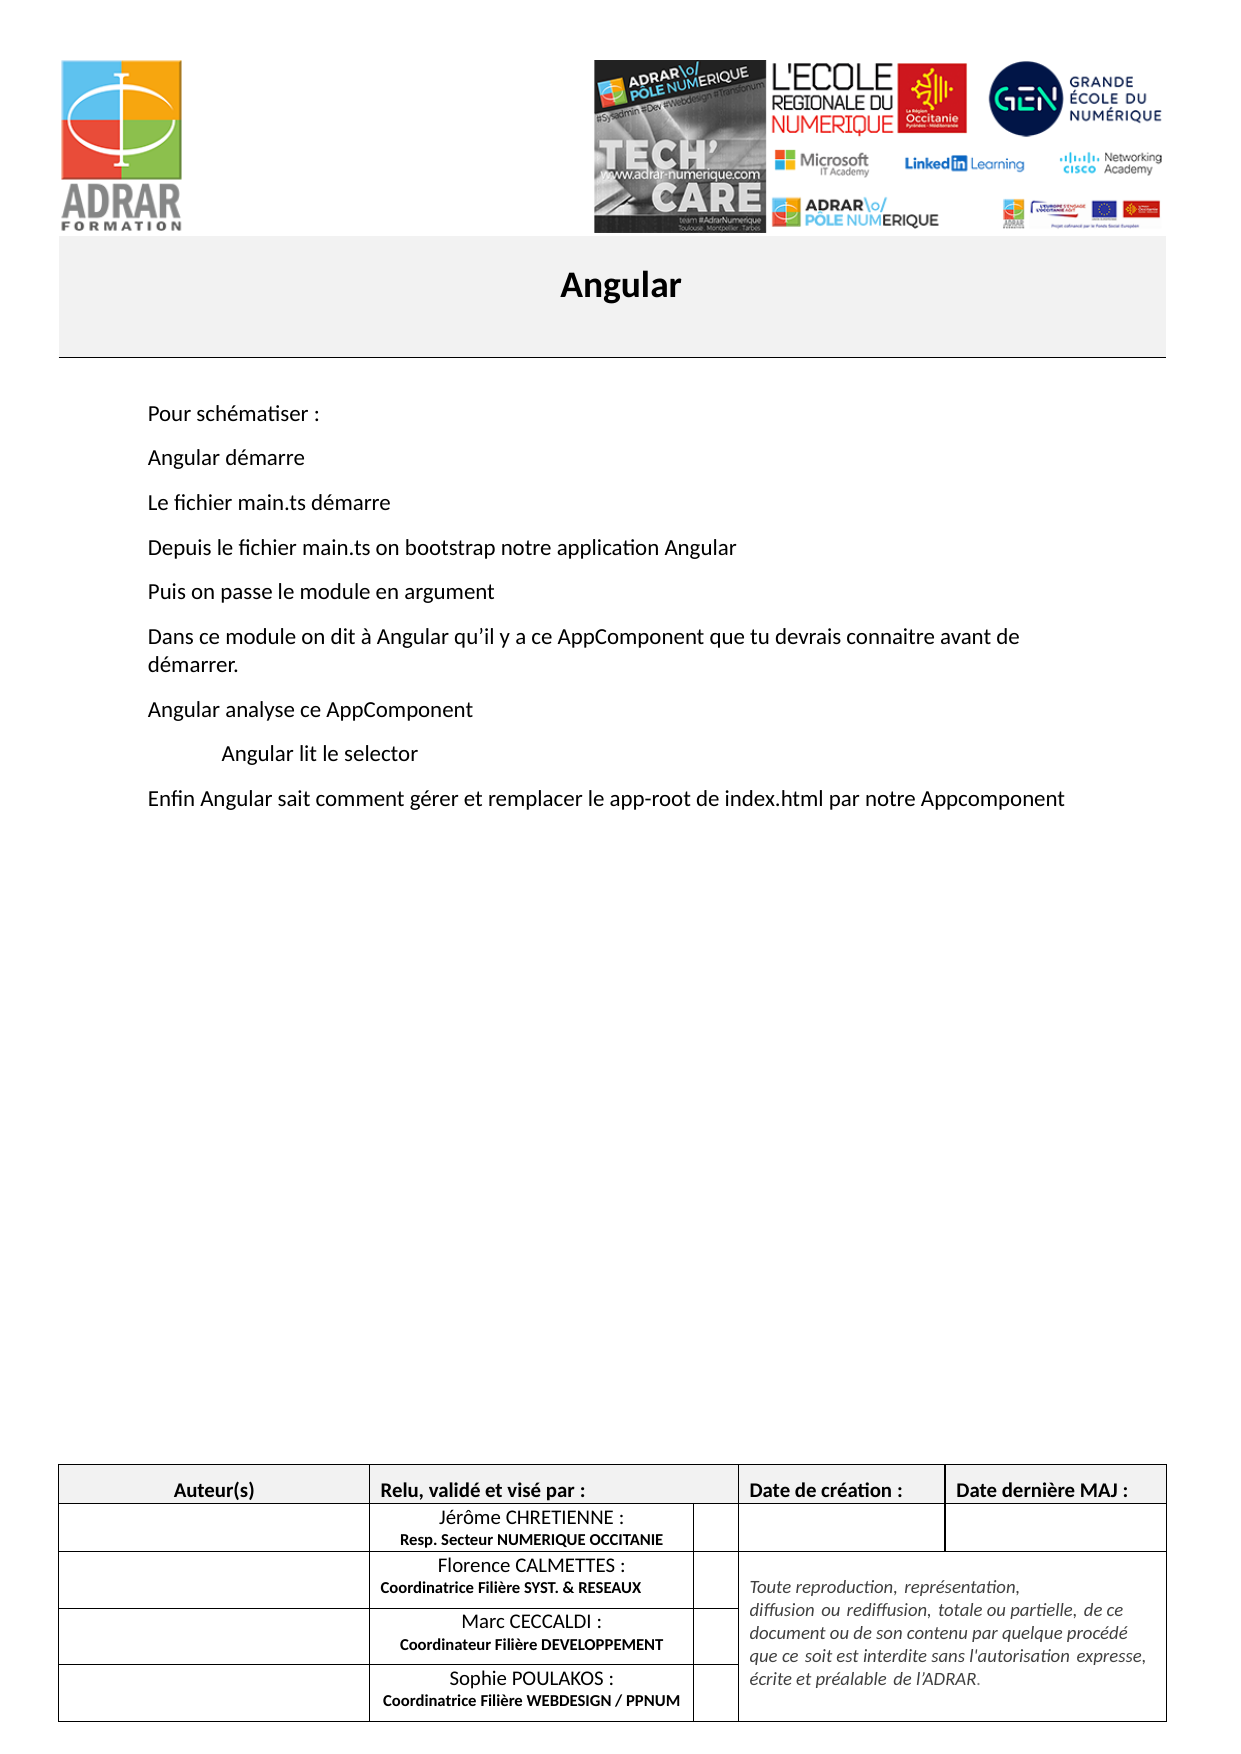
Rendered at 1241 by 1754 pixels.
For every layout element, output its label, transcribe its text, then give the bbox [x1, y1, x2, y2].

text Depuis le fichier main.ts on bootstrap notre application Angular [148, 533, 1093, 561]
picture [61, 58, 183, 233]
text Dans ce module on dit à Angular qu’il y a ce AppComponent que tu devrais connaitre avant de démarrer. [148, 622, 1093, 678]
picture [594, 60, 1166, 233]
text Pour schématiser : [148, 399, 1093, 427]
list Angular lit le selector [148, 739, 1093, 767]
text Enfin Angular sait comment gérer et remplacer le app-root de index.html par notre Appcomponent [148, 784, 1093, 812]
text Angular analyse ce AppComponent [148, 695, 1093, 723]
text Angular démarre [148, 443, 1093, 471]
text Puis on passe le module en argument [148, 577, 1093, 605]
text Le fichier main.ts démarre [148, 488, 1093, 516]
